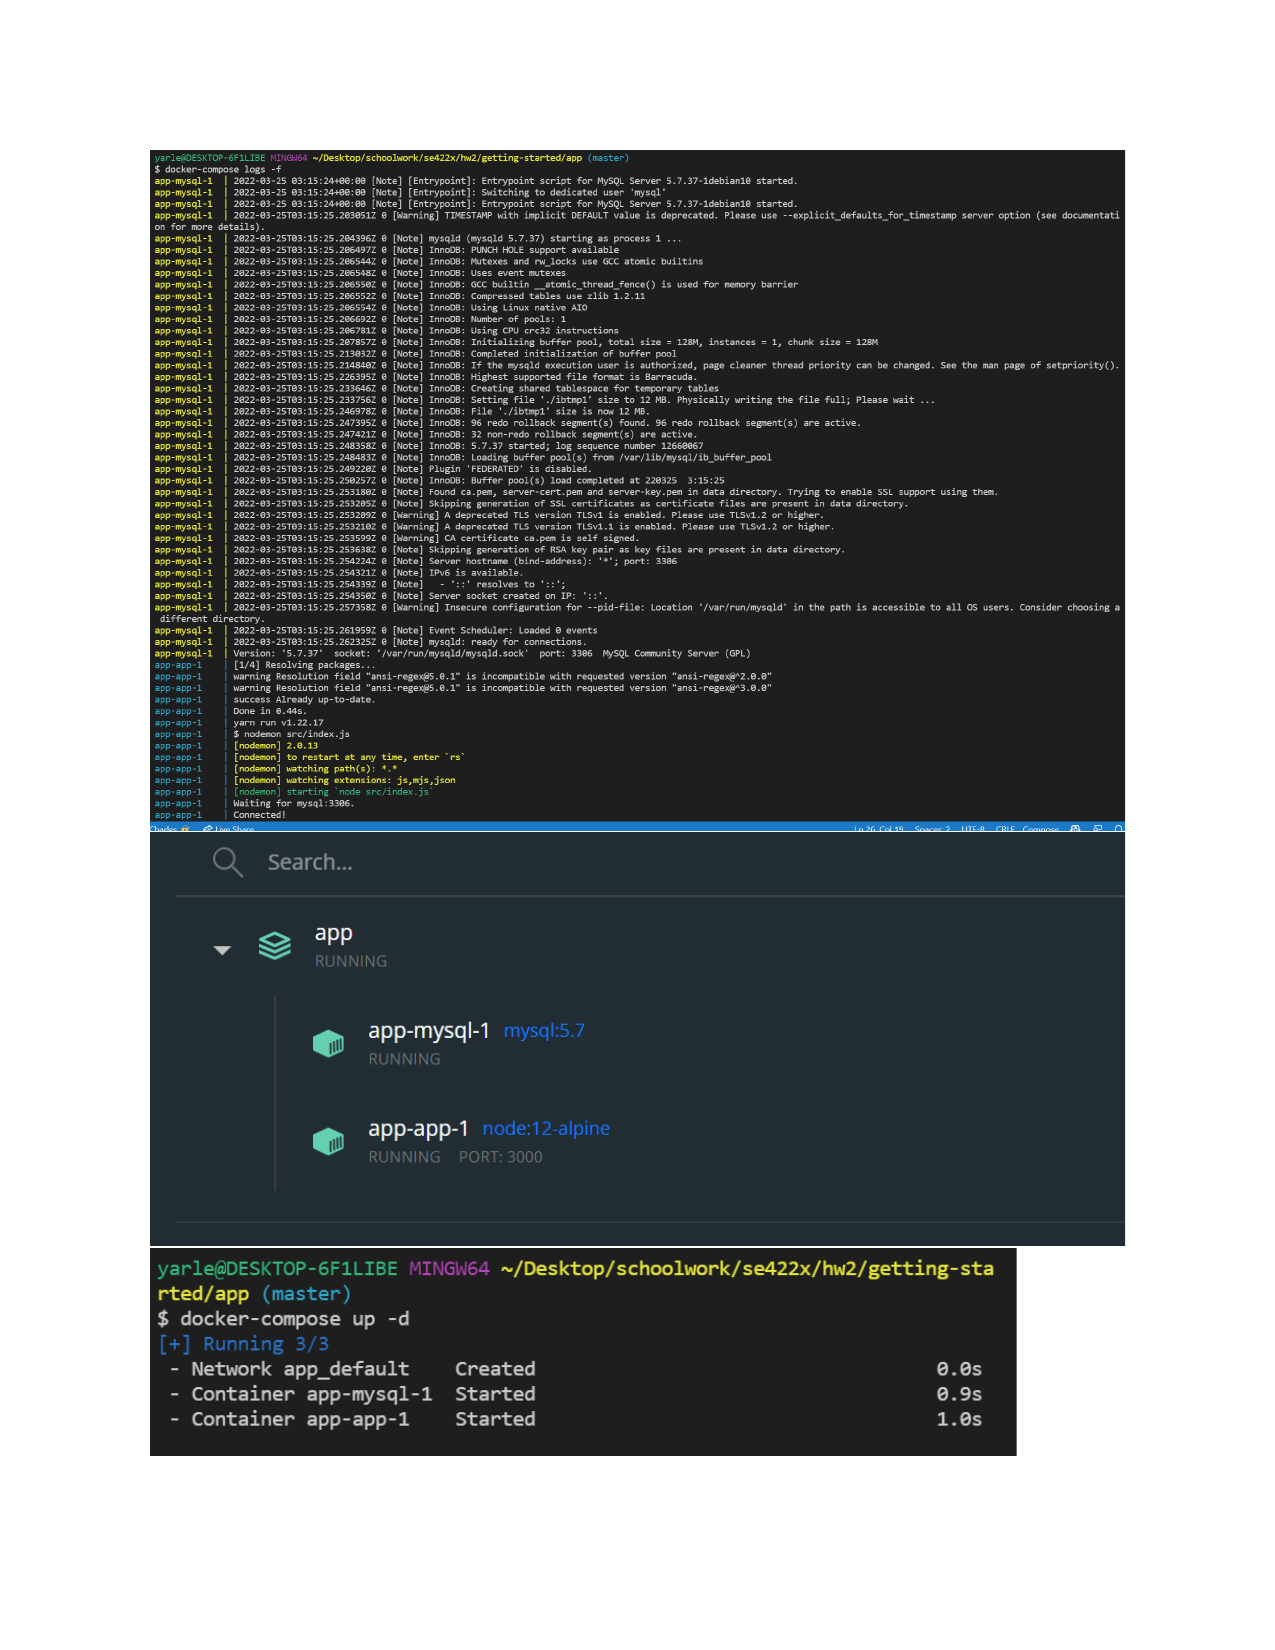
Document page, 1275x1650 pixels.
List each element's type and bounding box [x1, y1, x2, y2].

picture [150, 1248, 1017, 1456]
picture [150, 150, 1125, 831]
picture [150, 832, 1125, 1246]
